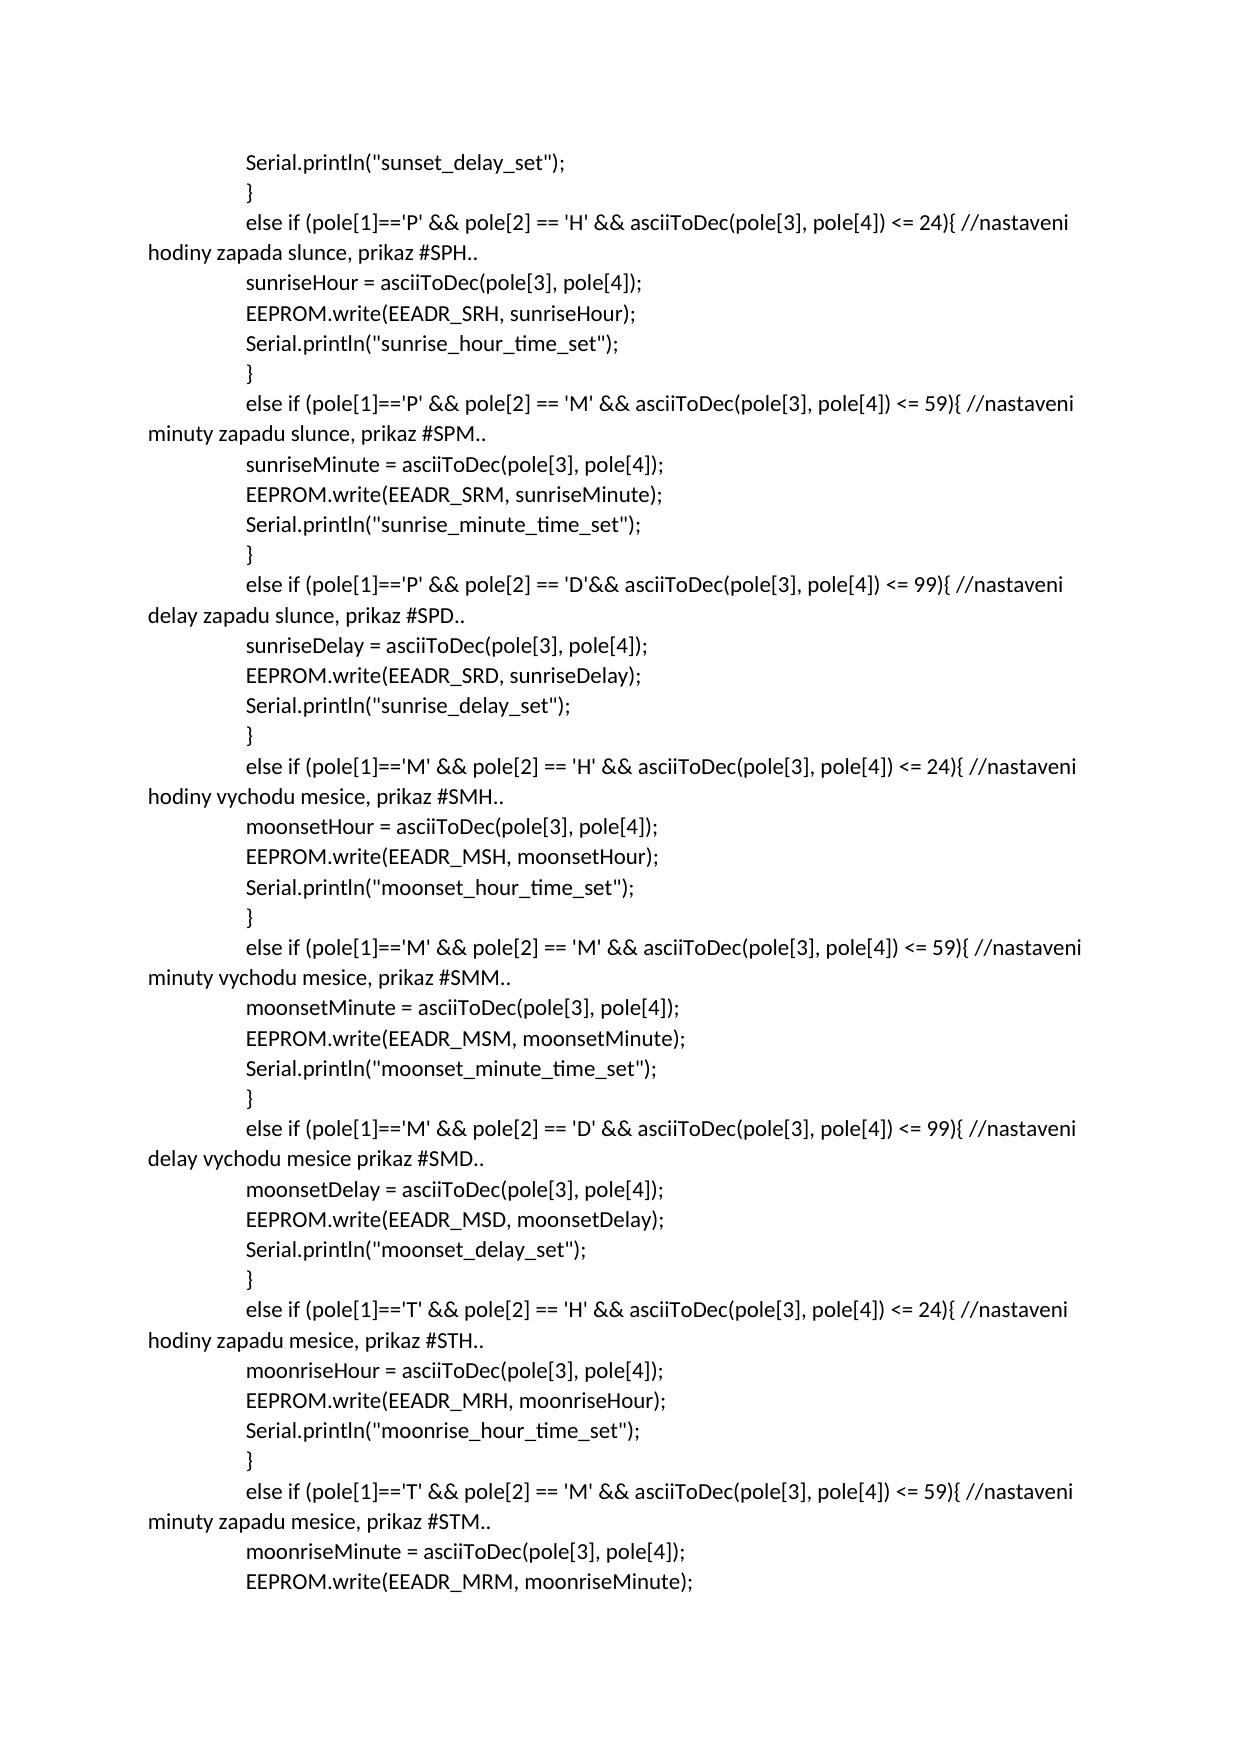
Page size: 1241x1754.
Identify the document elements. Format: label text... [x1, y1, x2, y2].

text moonsetDelay = asciiToDec(pole[3], pole[4]); [148, 1175, 1093, 1203]
text Serial.println("moonset_minute_time_set"); [148, 1054, 1093, 1082]
text Serial.println("moonset_hour_time_set"); [148, 873, 1093, 901]
text else if (pole[1]=='M' && pole[2] == 'M' && asciiToDec(pole[3], pole[4]) <= 59){ //nastaveni minuty vychodu mesice, prikaz #SMM.. [148, 933, 1093, 991]
text } [148, 359, 1093, 387]
text EEPROM.write(EEADR_SRD, sunriseDelay); [148, 661, 1093, 689]
text } [148, 1084, 1093, 1112]
text EEPROM.write(EEADR_SRM, sunriseMinute); [148, 480, 1093, 508]
text Serial.println("moonset_delay_set"); [148, 1235, 1093, 1263]
text else if (pole[1]=='M' && pole[2] == 'H' && asciiToDec(pole[3], pole[4]) <= 24){ //nastaveni hodiny vychodu mesice, prikaz #SMH.. [148, 752, 1093, 810]
text EEPROM.write(EEADR_MSH, moonsetHour); [148, 842, 1093, 870]
text else if (pole[1]=='T' && pole[2] == 'H' && asciiToDec(pole[3], pole[4]) <= 24){ //nastaveni hodiny zapadu mesice, prikaz #STH.. [148, 1296, 1093, 1354]
text } [148, 722, 1093, 749]
text Serial.println("sunrise_delay_set"); [148, 691, 1093, 719]
text Serial.println("sunrise_minute_time_set"); [148, 510, 1093, 538]
text else if (pole[1]=='P' && pole[2] == 'M' && asciiToDec(pole[3], pole[4]) <= 59){ //nastaveni minuty zapadu slunce, prikaz #SPM.. [148, 389, 1093, 447]
text sunriseMinute = asciiToDec(pole[3], pole[4]); [148, 450, 1093, 478]
text Serial.println("sunrise_hour_time_set"); [148, 329, 1093, 357]
text Serial.println("sunset_delay_set"); [148, 148, 1093, 176]
text moonriseHour = asciiToDec(pole[3], pole[4]); [148, 1356, 1093, 1384]
text Serial.println("moonrise_hour_time_set"); [148, 1416, 1093, 1444]
text } [148, 178, 1093, 206]
text } [148, 903, 1093, 931]
text } [148, 1265, 1093, 1293]
text sunriseDelay = asciiToDec(pole[3], pole[4]); [148, 631, 1093, 659]
text else if (pole[1]=='P' && pole[2] == 'D'&& asciiToDec(pole[3], pole[4]) <= 99){ //nastaveni delay zapadu slunce, prikaz #SPD.. [148, 571, 1093, 629]
text EEPROM.write(EEADR_MRM, moonriseMinute); [148, 1567, 1093, 1595]
text moonsetHour = asciiToDec(pole[3], pole[4]); [148, 812, 1093, 840]
text moonsetMinute = asciiToDec(pole[3], pole[4]); [148, 993, 1093, 1021]
text sunriseHour = asciiToDec(pole[3], pole[4]); [148, 268, 1093, 296]
text moonriseMinute = asciiToDec(pole[3], pole[4]); [148, 1537, 1093, 1565]
text else if (pole[1]=='T' && pole[2] == 'M' && asciiToDec(pole[3], pole[4]) <= 59){ //nastaveni minuty zapadu mesice, prikaz #STM.. [148, 1477, 1093, 1535]
text EEPROM.write(EEADR_SRH, sunriseHour); [148, 299, 1093, 327]
text else if (pole[1]=='M' && pole[2] == 'D' && asciiToDec(pole[3], pole[4]) <= 99){ //nastaveni delay vychodu mesice prikaz #SMD.. [148, 1114, 1093, 1172]
text } [148, 1447, 1093, 1474]
text EEPROM.write(EEADR_MSD, moonsetDelay); [148, 1205, 1093, 1233]
text } [148, 540, 1093, 568]
text EEPROM.write(EEADR_MRH, moonriseHour); [148, 1386, 1093, 1414]
text EEPROM.write(EEADR_MSM, moonsetMinute); [148, 1024, 1093, 1052]
text else if (pole[1]=='P' && pole[2] == 'H' && asciiToDec(pole[3], pole[4]) <= 24){ //nastaveni hodiny zapada slunce, prikaz #SPH.. [148, 208, 1093, 266]
